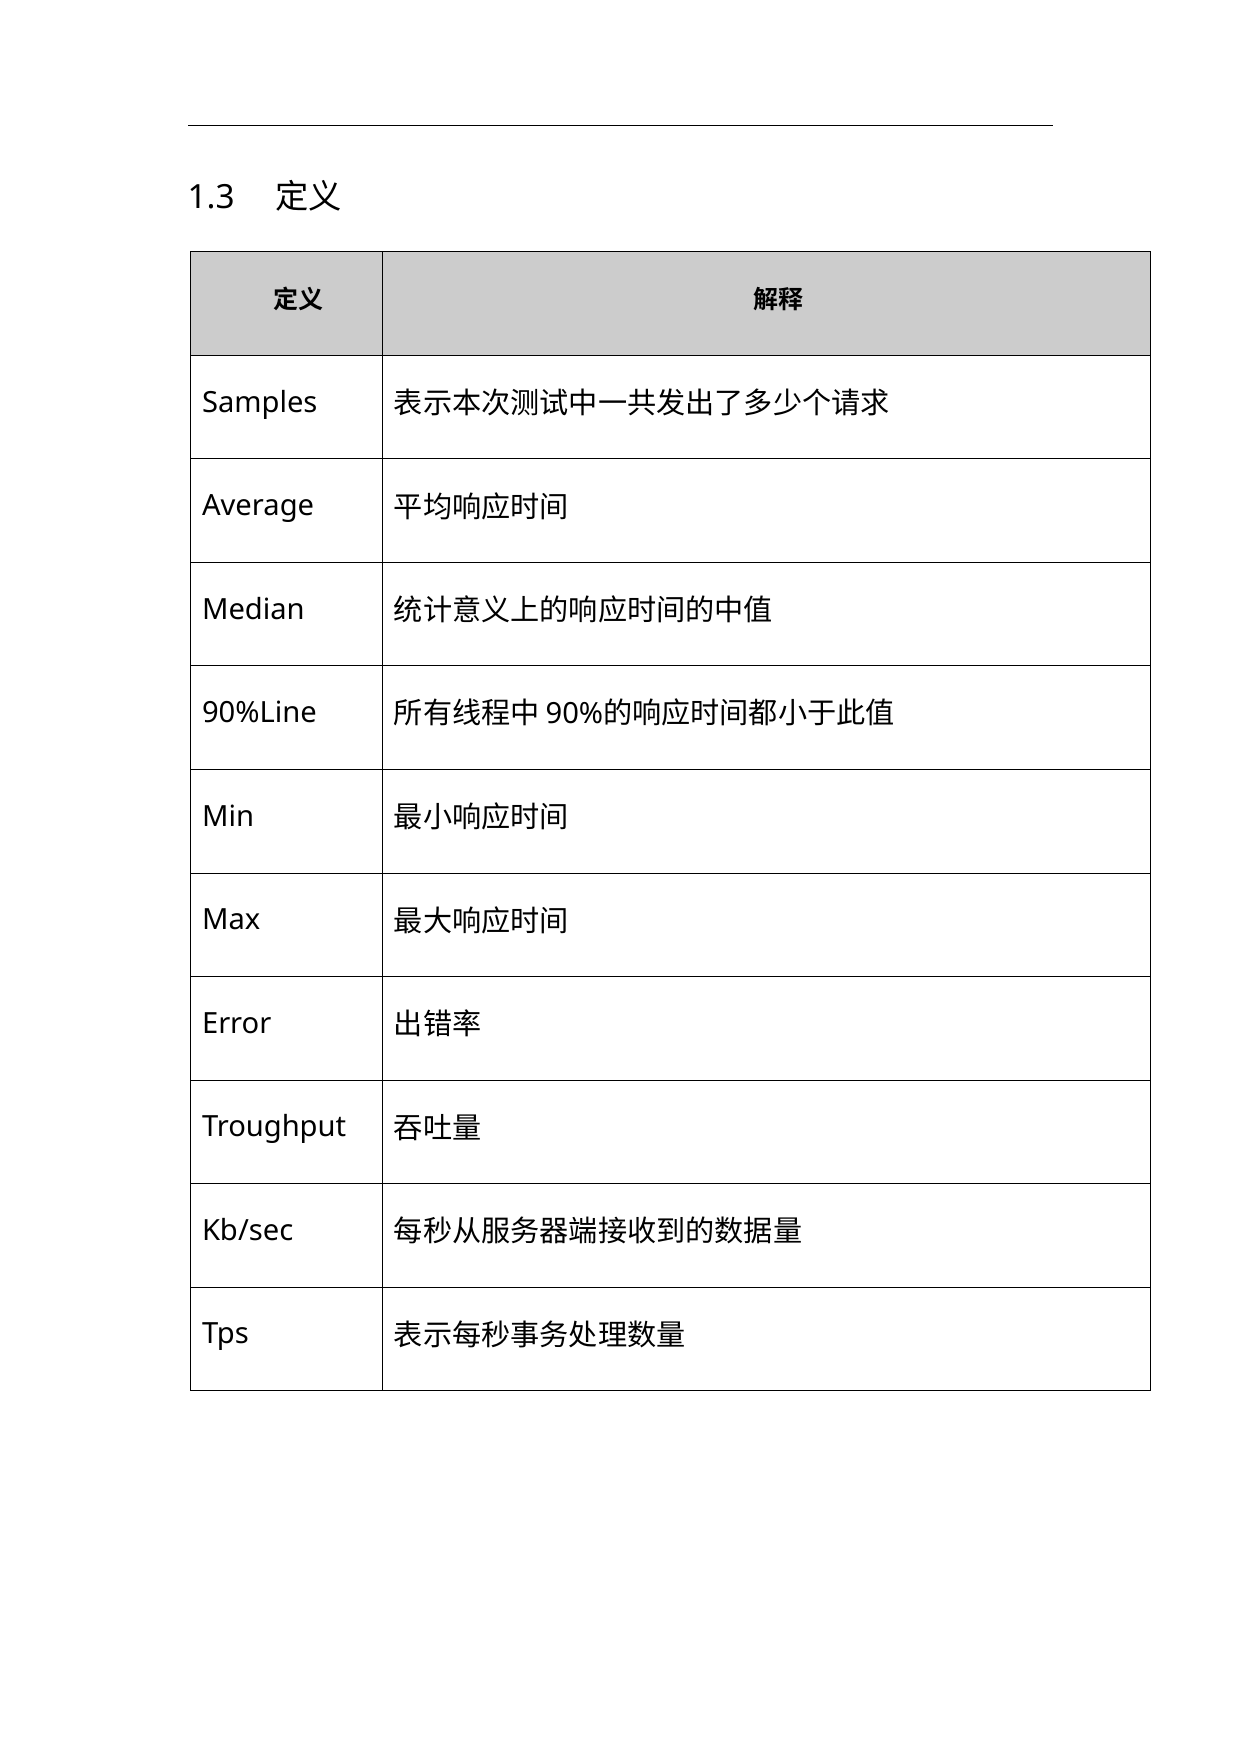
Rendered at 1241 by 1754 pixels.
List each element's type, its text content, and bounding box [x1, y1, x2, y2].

table_cell 吞吐量 [383, 1081, 1150, 1183]
table_cell Min [191, 770, 382, 872]
table_cell Median [191, 563, 382, 665]
subtitle 定义 [187, 162, 1053, 227]
table_cell Kb/sec [191, 1184, 382, 1287]
table_cell Tps [191, 1288, 382, 1390]
table_cell 表示每秒事务处理数量 [383, 1288, 1150, 1390]
table_cell Samples [191, 356, 382, 458]
table_cell 90%Line [191, 666, 382, 769]
table_cell 表示本次测试中一共发出了多少个请求 [383, 356, 1150, 458]
table_cell 最小响应时间 [383, 770, 1150, 872]
table_cell 所有线程中90%的响应时间都小于此值 [383, 666, 1150, 769]
table_header 定义 [191, 252, 382, 355]
table_cell Average [191, 459, 382, 562]
table_cell Max [191, 874, 382, 976]
table_cell 统计意义上的响应时间的中值 [383, 563, 1150, 665]
table_cell 最大响应时间 [383, 874, 1150, 976]
table_cell 出错率 [383, 977, 1150, 1079]
table_header 解释 [383, 252, 1150, 355]
table_cell Error [191, 977, 382, 1079]
table_cell Troughput [191, 1081, 382, 1183]
table_cell 每秒从服务器端接收到的数据量 [383, 1184, 1150, 1287]
table_cell 平均响应时间 [383, 459, 1150, 562]
